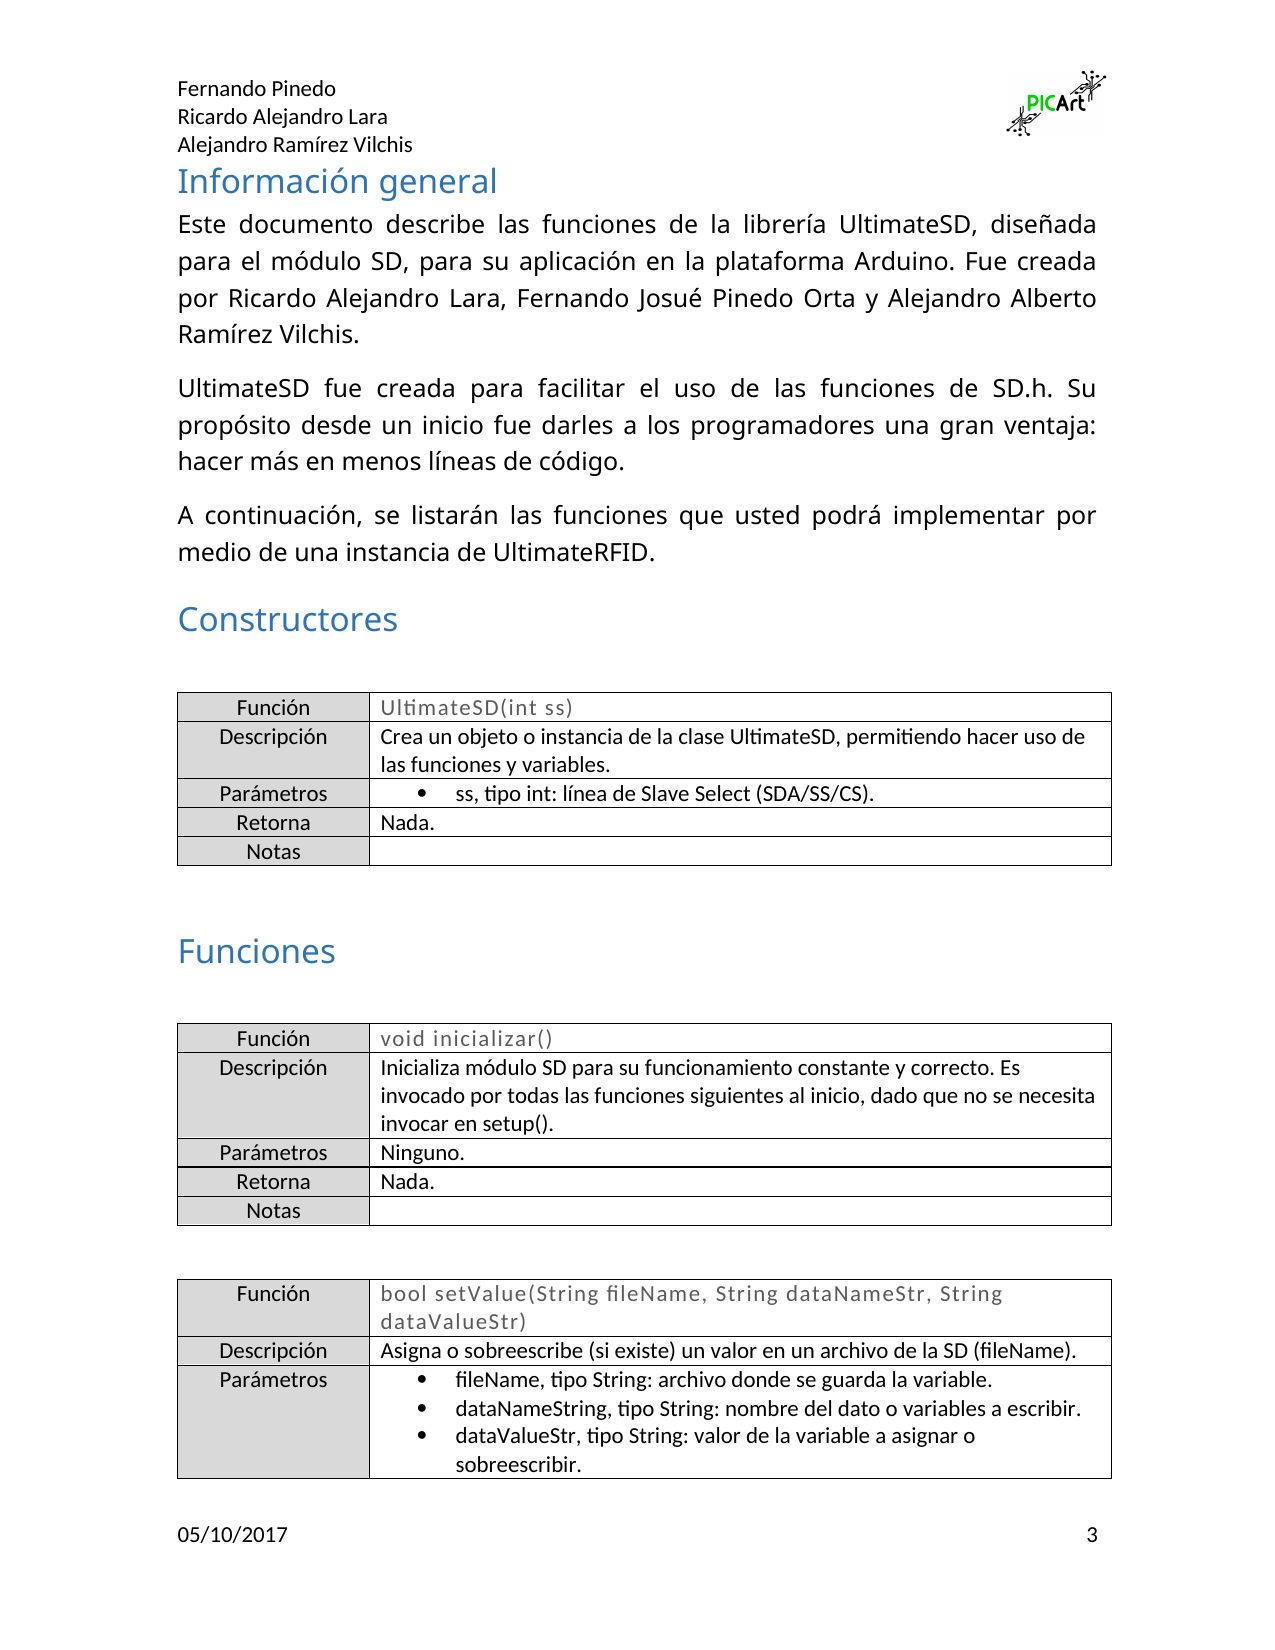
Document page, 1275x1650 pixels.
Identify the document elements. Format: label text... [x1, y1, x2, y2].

table_cell [370, 1197, 1111, 1224]
table_cell Retorna [178, 1168, 369, 1196]
table_cell Descripción [178, 1337, 369, 1364]
table_cell Notas [178, 837, 369, 865]
table_cell Parámetros [178, 1366, 369, 1478]
table_cell Descripción [178, 1053, 369, 1137]
table_cell Notas [178, 1197, 369, 1224]
table_header Función [178, 1024, 369, 1052]
table_cell Ninguno. [370, 1139, 1111, 1166]
table_cell fileName, tipo String: archivo donde se guarda la variable. dataNameString, tipo String: nombre del dato o variables a escribir. dataValueStr, tipo String: valor de la variable a asignar o sobreescribir. [370, 1366, 1111, 1478]
text A continuación, se listarán las funciones que usted podrá implementar por medio de una instancia de UltimateRFID. [177, 497, 1098, 568]
table_cell [370, 837, 1111, 865]
table_header Función [178, 693, 369, 721]
table_cell Asigna o sobreescribe (si existe) un valor en un archivo de la SD (fileName). [370, 1337, 1111, 1364]
text UltimateSD fue creada para facilitar el uso de las funciones de SD.h. Su propósito desde un inicio fue darles a los programadores una gran ventaja: hacer más en menos líneas de código. [177, 371, 1098, 478]
table_cell Nada. [370, 808, 1111, 836]
table_cell Crea un objeto o instancia de la clase UltimateSD, permitiendo hacer uso de las funciones y variables. [370, 722, 1111, 778]
table_header void inicializar() [370, 1024, 1111, 1052]
subtitle Constructores [177, 596, 1098, 641]
table_cell Descripción [178, 722, 369, 778]
table_header Función [178, 1280, 369, 1336]
picture [1006, 70, 1107, 137]
table_cell Parámetros [178, 1139, 369, 1166]
text Este documento describe las funciones de la librería UltimateSD, diseñada para el módulo SD, para su aplicación en la plataforma Arduino. Fue creada por Ricardo Alejandro Lara, Fernando Josué Pinedo Orta y Alejandro Alberto Ramírez Vilchis. [177, 207, 1098, 351]
subtitle Funciones [177, 927, 1098, 973]
table_header bool setValue(String fileName, String dataNameStr, String dataValueStr) [370, 1280, 1111, 1336]
table_cell Retorna [178, 808, 369, 836]
table_cell Inicializa módulo SD para su funcionamiento constante y correcto. Es invocado por todas las funciones siguientes al inicio, dado que no se necesita invocar en setup(). [370, 1053, 1111, 1137]
table_cell Parámetros [178, 779, 369, 807]
table_cell Nada. [370, 1168, 1111, 1196]
table_cell ss, tipo int: línea de Slave Select (SDA/SS/CS). [370, 779, 1111, 807]
table_header UltimateSD(int ss) [370, 693, 1111, 721]
subtitle Información general [177, 158, 1098, 203]
